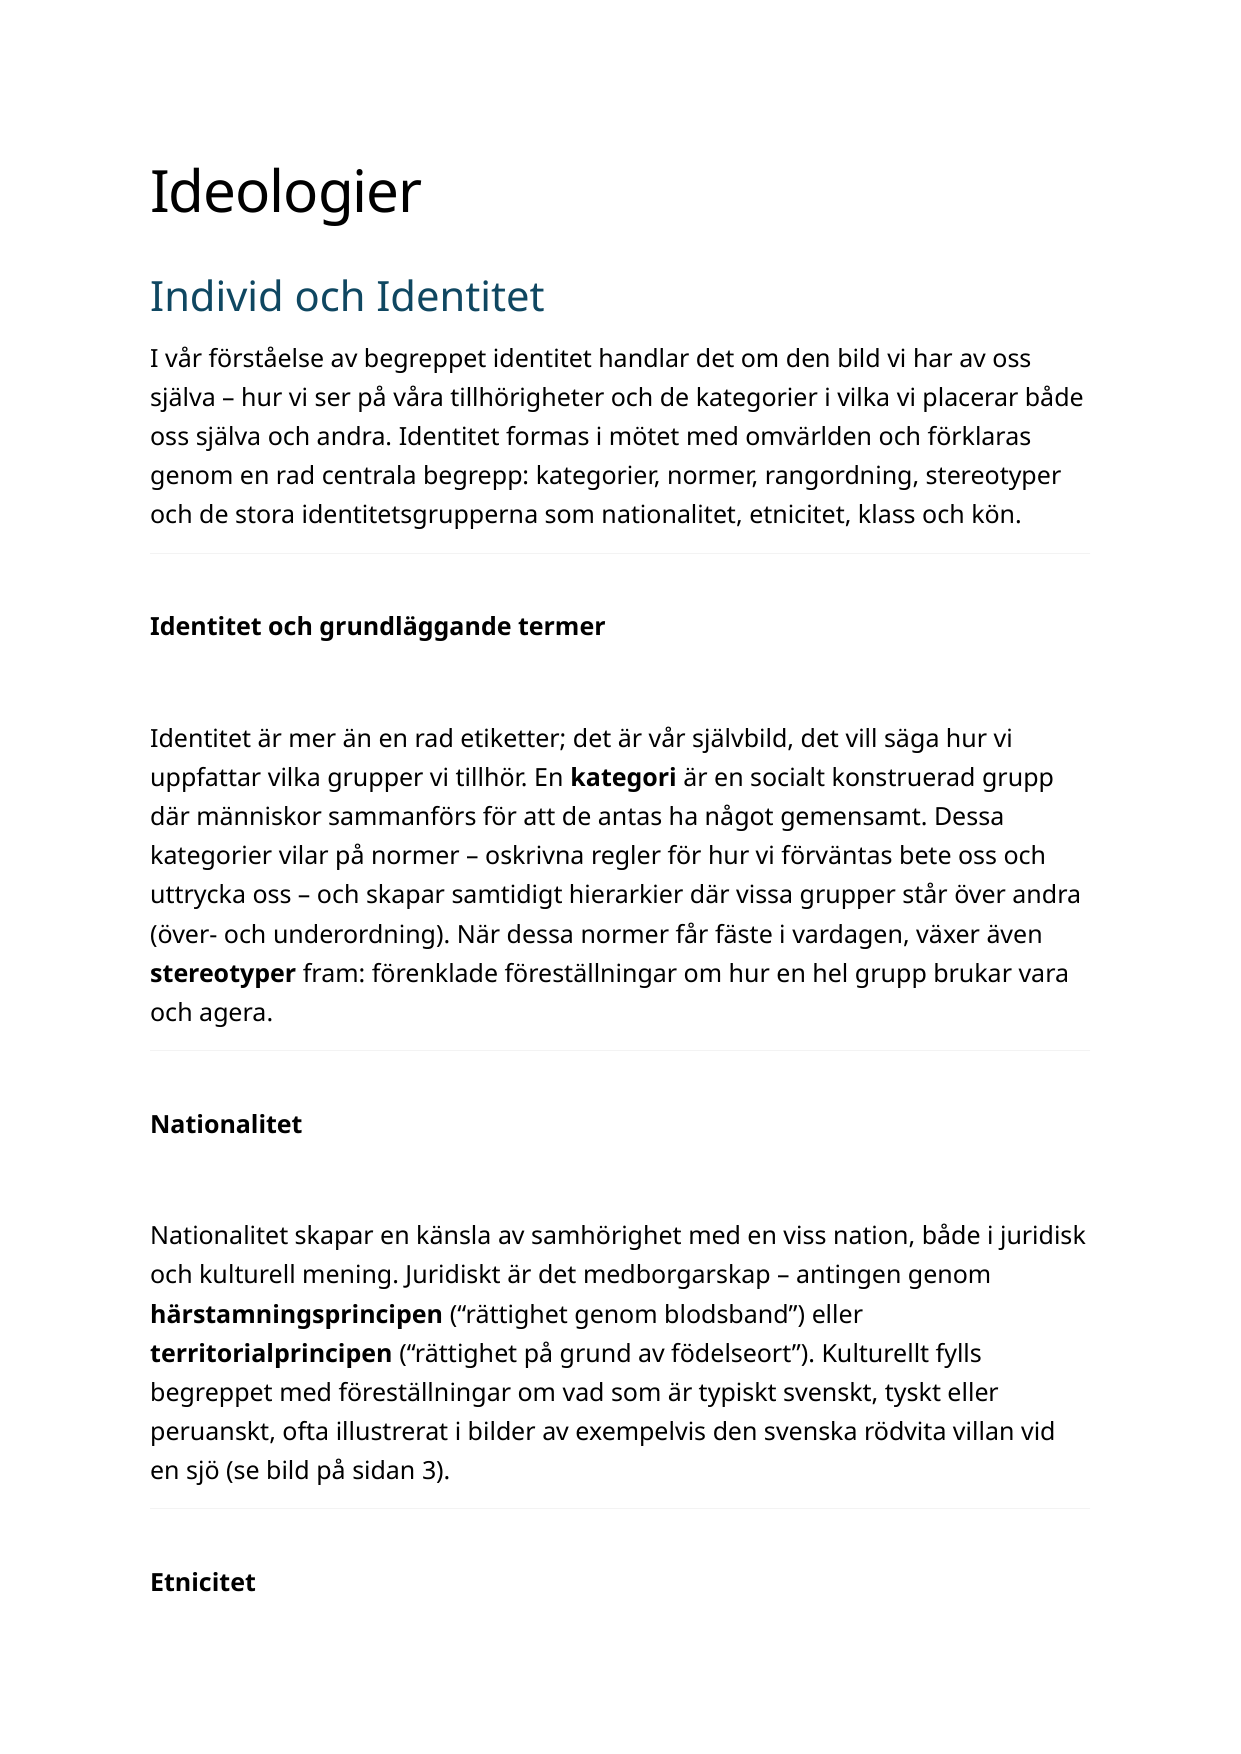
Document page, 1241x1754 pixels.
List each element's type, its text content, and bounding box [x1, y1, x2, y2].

text Nationalitet [150, 1106, 1090, 1140]
text I vår förståelse av begreppet identitet handlar det om den bild vi har av oss själva – hur vi ser på våra tillhörigheter och de kategorier i vilka vi placerar både oss själva och andra. Identitet formas i mötet med omvärlden och förklaras genom en rad centrala begrepp: kategorier, normer, rangordning, stereotyper och de stora identitetsgrupperna som nationalitet, etnicitet, klass och kön. [150, 341, 1090, 531]
text Nationalitet skapar en känsla av samhörighet med en viss nation, både i juridisk och kulturell mening. Juridiskt är det medborgarskap – antingen genom härstamningsprincipen (“rättighet genom blodsband”) eller territorialprincipen (“rättighet på grund av födelseort”). Kulturellt fylls begreppet med föreställningar om vad som är typiskt svenskt, tyskt eller peruanskt, ofta illustrerat i bilder av exempelvis den svenska rödvita villan vid en sjö (se bild på sidan 3). [150, 1218, 1090, 1487]
subtitle Individ och Identitet [150, 267, 1090, 324]
text Identitet är mer än en rad etiketter; det är vår självbild, det vill säga hur vi uppfattar vilka grupper vi tillhör. En kategori är en socialt konstruerad grupp där människor sammanförs för att de antas ha något gemensamt. Dessa kategorier vilar på normer – oskrivna regler för hur vi förväntas bete oss och uttrycka oss – och skapar samtidigt hierarkier där vissa grupper står över andra (över- och underordning). När dessa normer får fäste i vardagen, växer även stereotyper fram: förenklade föreställningar om hur en hel grupp brukar vara och agera. [150, 721, 1090, 1029]
text Identitet och grundläggande termer [150, 609, 1090, 643]
title Ideologier [150, 150, 1090, 229]
text Etnicitet [150, 1565, 1090, 1599]
